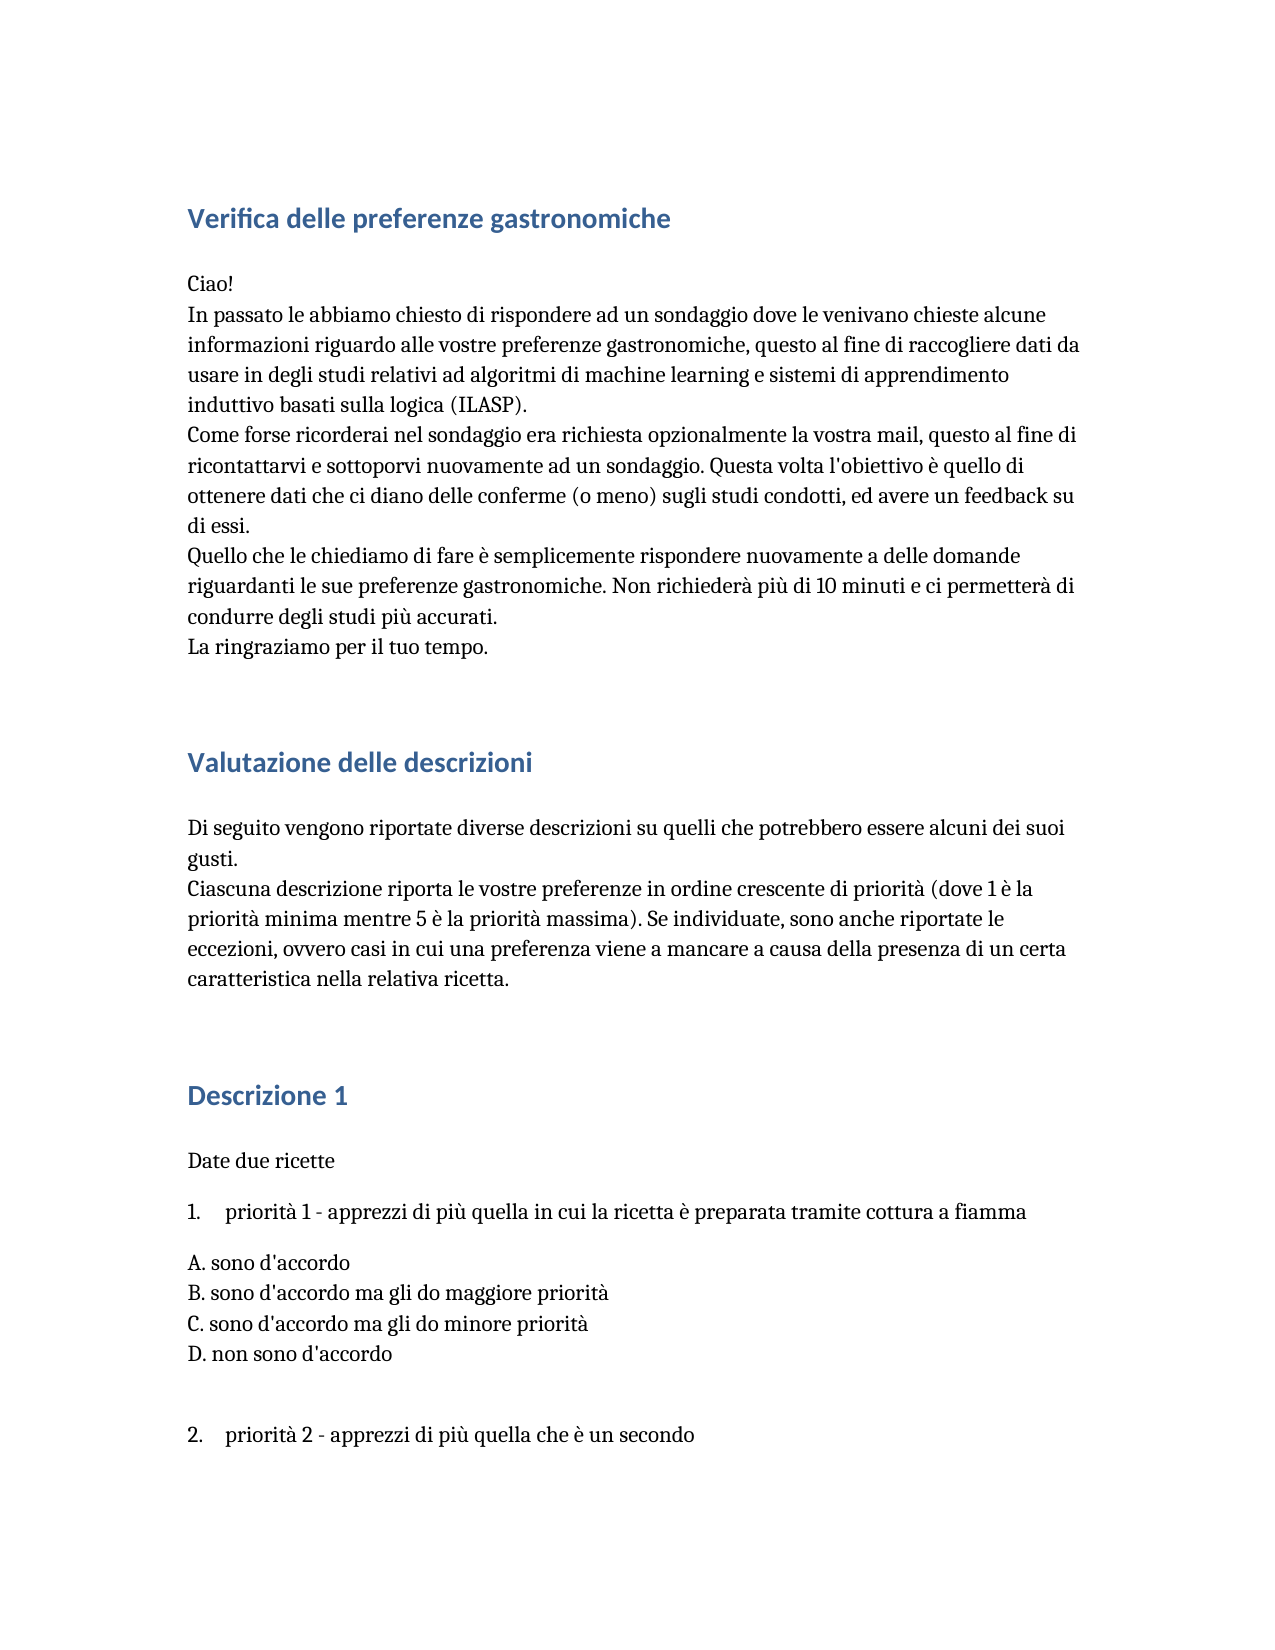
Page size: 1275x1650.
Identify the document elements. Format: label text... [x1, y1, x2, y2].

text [187, 1250, 1087, 1397]
text Date due ricette [187, 1118, 1087, 1174]
list priorità 2 - apprezzi di più quella che è un secondo [187, 1422, 1087, 1448]
text Di seguito vengono riportate diverse descrizioni su quelli che potrebbero essere alcuni dei suoi gusti. Ciascuna descrizione riporta le vostre preferenze in ordine crescente di priorità (dove 1 è la priorità minima mentre 5 è la priorità massima). Se individuate, sono anche riportate le eccezioni, ovvero casi in cui una preferenza viene a mancare a causa della presenza di un certa caratteristica nella relativa ricetta. [187, 785, 1087, 1023]
list priorità 1 - apprezzi di più quella in cui la ricetta è preparata tramite cottura a fiamma [187, 1199, 1087, 1225]
subtitle Verifica delle preferenze gastronomiche [187, 200, 1087, 236]
text Ciao! In passato le abbiamo chiesto di rispondere ad un sondaggio dove le venivano chieste alcune informazioni riguardo alle vostre preferenze gastronomiche, questo al fine di raccogliere dati da usare in degli studi relativi ad algoritmi di machine learning e sistemi di apprendimento induttivo basati sulla logica (ILASP). Come forse ricorderai nel sondaggio era richiesta opzionalmente la vostra mail, questo al fine di ricontattarvi e sottoporvi nuovamente ad un sondaggio. Questa volta l'obiettivo è quello di ottenere dati che ci diano delle conferme (o meno) sugli studi condotti, ed avere un feedback su di essi. Quello che le chiediamo di fare è semplicemente rispondere nuovamente a delle domande riguardanti le sue preferenze gastronomiche. Non richiederà più di 10 minuti e ci permetterà di condurre degli studi più accurati. La ringraziamo per il tuo tempo. [187, 241, 1087, 690]
subtitle Valutazione delle descrizioni [187, 744, 1087, 780]
subtitle Descrizione 1 [187, 1077, 1087, 1112]
